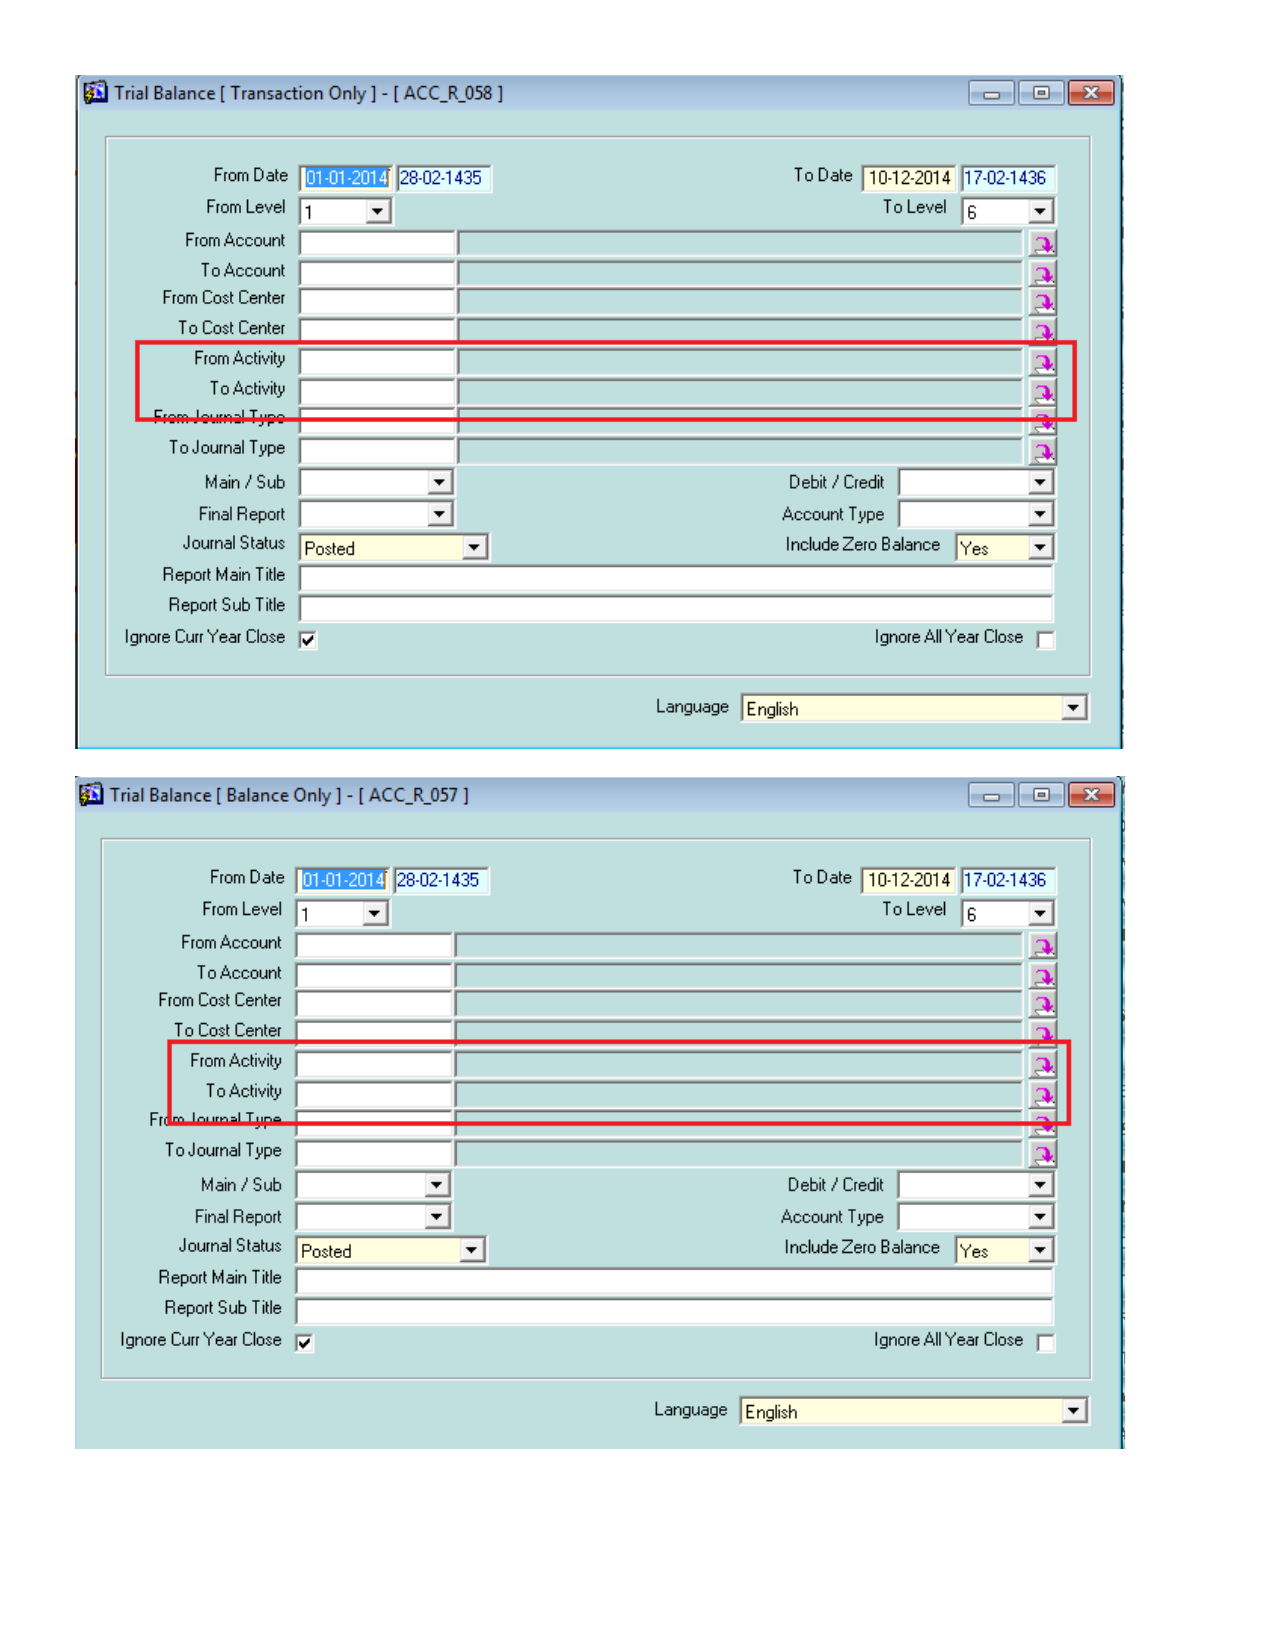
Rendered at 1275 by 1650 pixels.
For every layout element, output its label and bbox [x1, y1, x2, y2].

picture [75, 776, 1125, 1449]
picture [75, 75, 1124, 749]
